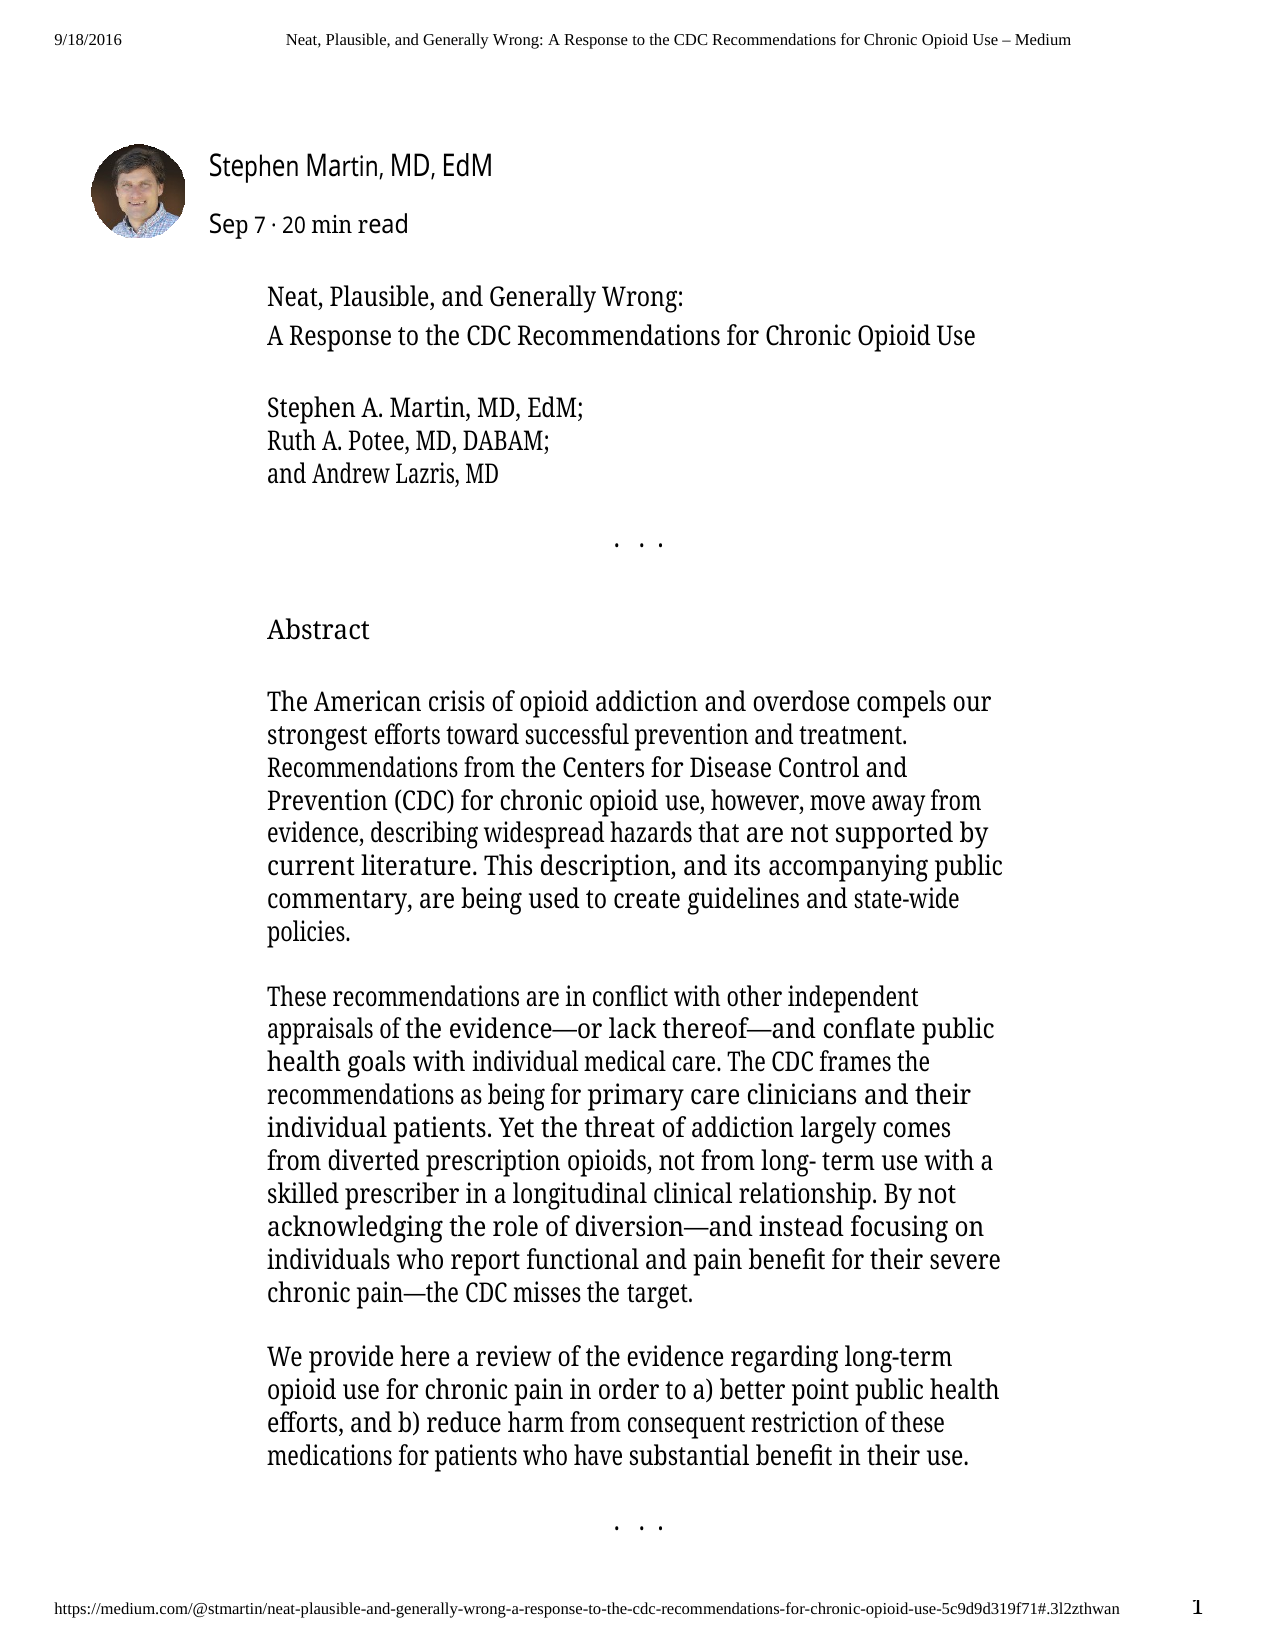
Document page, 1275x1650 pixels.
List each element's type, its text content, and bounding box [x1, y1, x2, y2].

text Stephen Martin, MD, EdM [208, 152, 1233, 182]
text A Response to the CDC Recommendations for Chronic Opioid Use [267, 316, 1233, 353]
picture [91, 144, 185, 238]
text Sep 7 · 20 min read [208, 205, 1233, 242]
text Neat, Plausible, and Generally Wrong: [267, 277, 1233, 314]
subtitle . . . [611, 1499, 666, 1539]
text Stephen A. Martin, MD, EdM; Ruth A. Potee, MD, DABAM; and Andrew Lazris, MD [267, 391, 593, 490]
subtitle . . . [611, 517, 666, 556]
text We provide here a review of the evidence regarding long-term opioid use for chronic pain in order to a) better point public health eﬀorts, and b) reduce harm from consequent restriction of these medications for patients who have substantial beneﬁt in their use. [267, 1340, 1011, 1472]
text Abstract [267, 610, 1233, 647]
text The American crisis of opioid addiction and overdose compels our strongest eﬀorts toward successful prevention and treatment. Recommendations from the Centers for Disease Control and Prevention (CDC) for chronic opioid use, however, move away from evidence, describing widespread hazards that are not supported by current literature. This description, and its accompanying public commentary, are being used to create guidelines and state-wide policies. [267, 685, 1010, 948]
text These recommendations are in conﬂict with other independent appraisals of the evidence—or lack thereof—and conﬂate public health goals with individual medical care. The CDC frames the recommendations as being for primary care clinicians and their individual patients. Yet the threat of addiction largely comes from diverted prescription opioids, not from long- term use with a skilled prescriber in a longitudinal clinical relationship. By not acknowledging the role of diversion—and instead focusing on individuals who report functional and pain beneﬁt for their severe chronic pain—the CDC misses the target. [267, 980, 1010, 1309]
